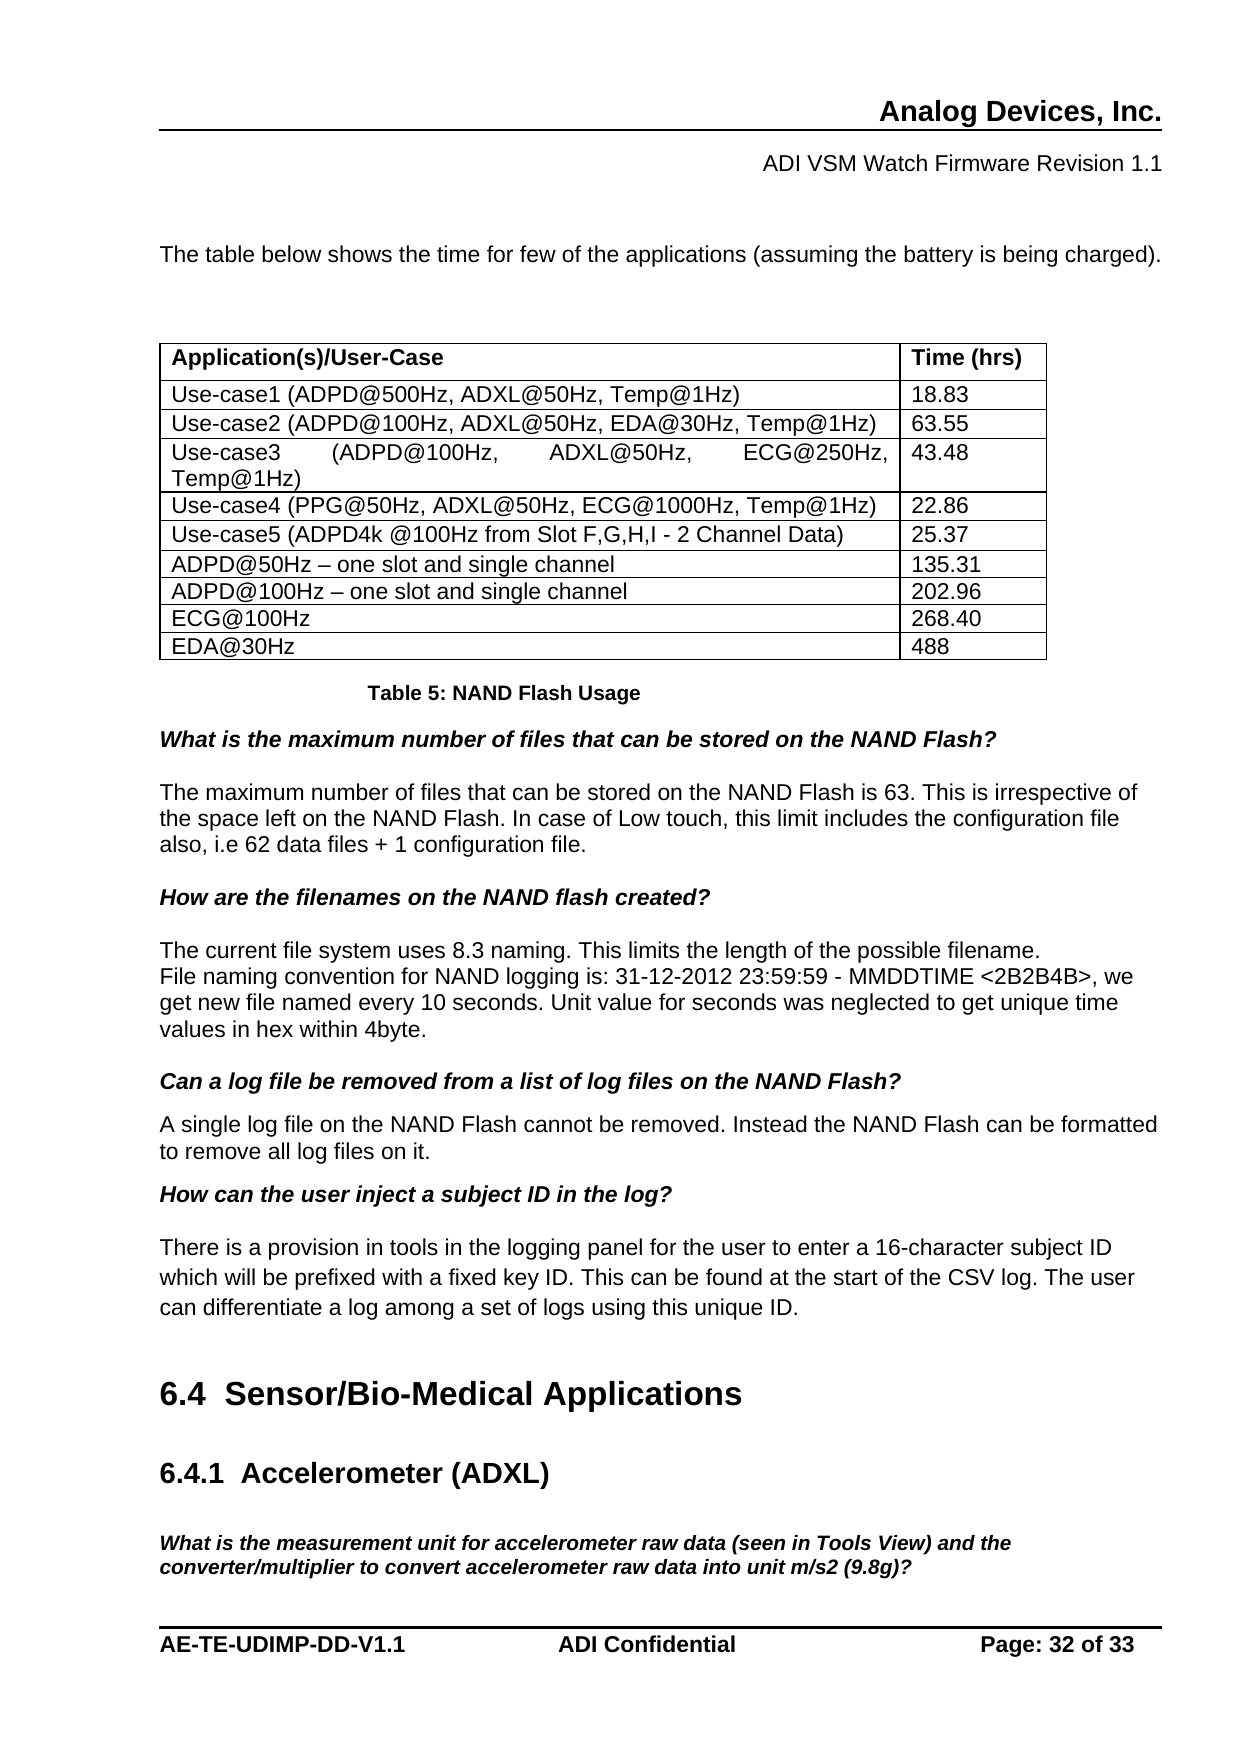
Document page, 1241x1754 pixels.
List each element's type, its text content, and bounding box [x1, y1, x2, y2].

table_cell 25.37 [901, 521, 1046, 549]
subtitle Accelerometer (ADXL) [159, 1456, 1162, 1490]
text Can a log file be removed from a list of log files on the NAND Flash? [159, 1068, 1162, 1095]
table_cell Use-case1 (ADPD@500Hz, ADXL@50Hz, Temp@1Hz) [161, 381, 899, 408]
table_cell ECG@100Hz [161, 605, 899, 632]
table_cell Use-case3 (ADPD@100Hz, ADXL@50Hz, ECG@250Hz, Temp@1Hz) [161, 439, 899, 491]
table_cell 18.83 [901, 381, 1046, 408]
text What is the maximum number of files that can be stored on the NAND Flash? [159, 726, 1162, 752]
text File naming convention for NAND logging is: 31-12-2012 23:59:59 - MMDDTIME <2B2B4B>, we get new file named every 10 seconds. Unit value for seconds was neglected to get unique time values in hex within 4byte. [159, 963, 1162, 1042]
table_cell Use-case5 (ADPD4k @100Hz from Slot F,G,H,I - 2 Channel Data) [161, 521, 899, 549]
table_cell 268.40 [901, 605, 1046, 632]
table_cell ADPD@50Hz – one slot and single channel [161, 551, 899, 577]
table_cell Use-case2 (ADPD@100Hz, ADXL@50Hz, EDA@30Hz, Temp@1Hz) [161, 410, 899, 438]
text A single log file on the NAND Flash cannot be removed. Instead the NAND Flash can be formatted to remove all log files on it. [159, 1111, 1162, 1164]
table_header Application(s)/User-Case [161, 344, 899, 379]
text What is the measurement unit for accelerometer raw data (seen in Tools View) and the converter/multiplier to convert accelerometer raw data into unit m/s2 (9.8g)? [159, 1531, 1162, 1579]
table_cell 63.55 [901, 410, 1046, 438]
table_cell 135.31 [901, 551, 1046, 577]
text The maximum number of files that can be stored on the NAND Flash is 63. This is irrespective of the space left on the NAND Flash. In case of Low touch, this limit includes the configuration file also, i.e 62 data files + 1 configuration file. [159, 778, 1162, 857]
table_cell ADPD@100Hz – one slot and single channel [161, 578, 899, 604]
text Table 5: NAND Flash Usage [159, 681, 1162, 705]
table_cell Use-case4 (PPG@50Hz, ADXL@50Hz, ECG@1000Hz, Temp@1Hz) [161, 493, 899, 520]
text The current file system uses 8.3 naming. This limits the length of the possible filename. [159, 937, 1162, 963]
subtitle Sensor/Bio-Medical Applications [159, 1374, 1162, 1412]
table_cell 202.96 [901, 578, 1046, 604]
table_cell 22.86 [901, 493, 1046, 520]
text There is a provision in tools in the logging panel for the user to enter a 16-character subject ID which will be prefixed with a fixed key ID. This can be found at the start of the CSV log. The user can differentiate a log among a set of logs using this unique ID. [159, 1233, 1162, 1320]
table_cell EDA@30Hz [161, 633, 899, 659]
text How are the filenames on the NAND flash created? [159, 884, 1162, 910]
table_cell 43.48 [901, 439, 1046, 491]
text The table below shows the time for few of the applications (assuming the battery is being charged). [159, 241, 1162, 267]
table_header Time (hrs) [901, 344, 1046, 379]
text How can the user inject a subject ID in the log? [159, 1181, 1162, 1207]
table_cell 488 [901, 633, 1046, 659]
